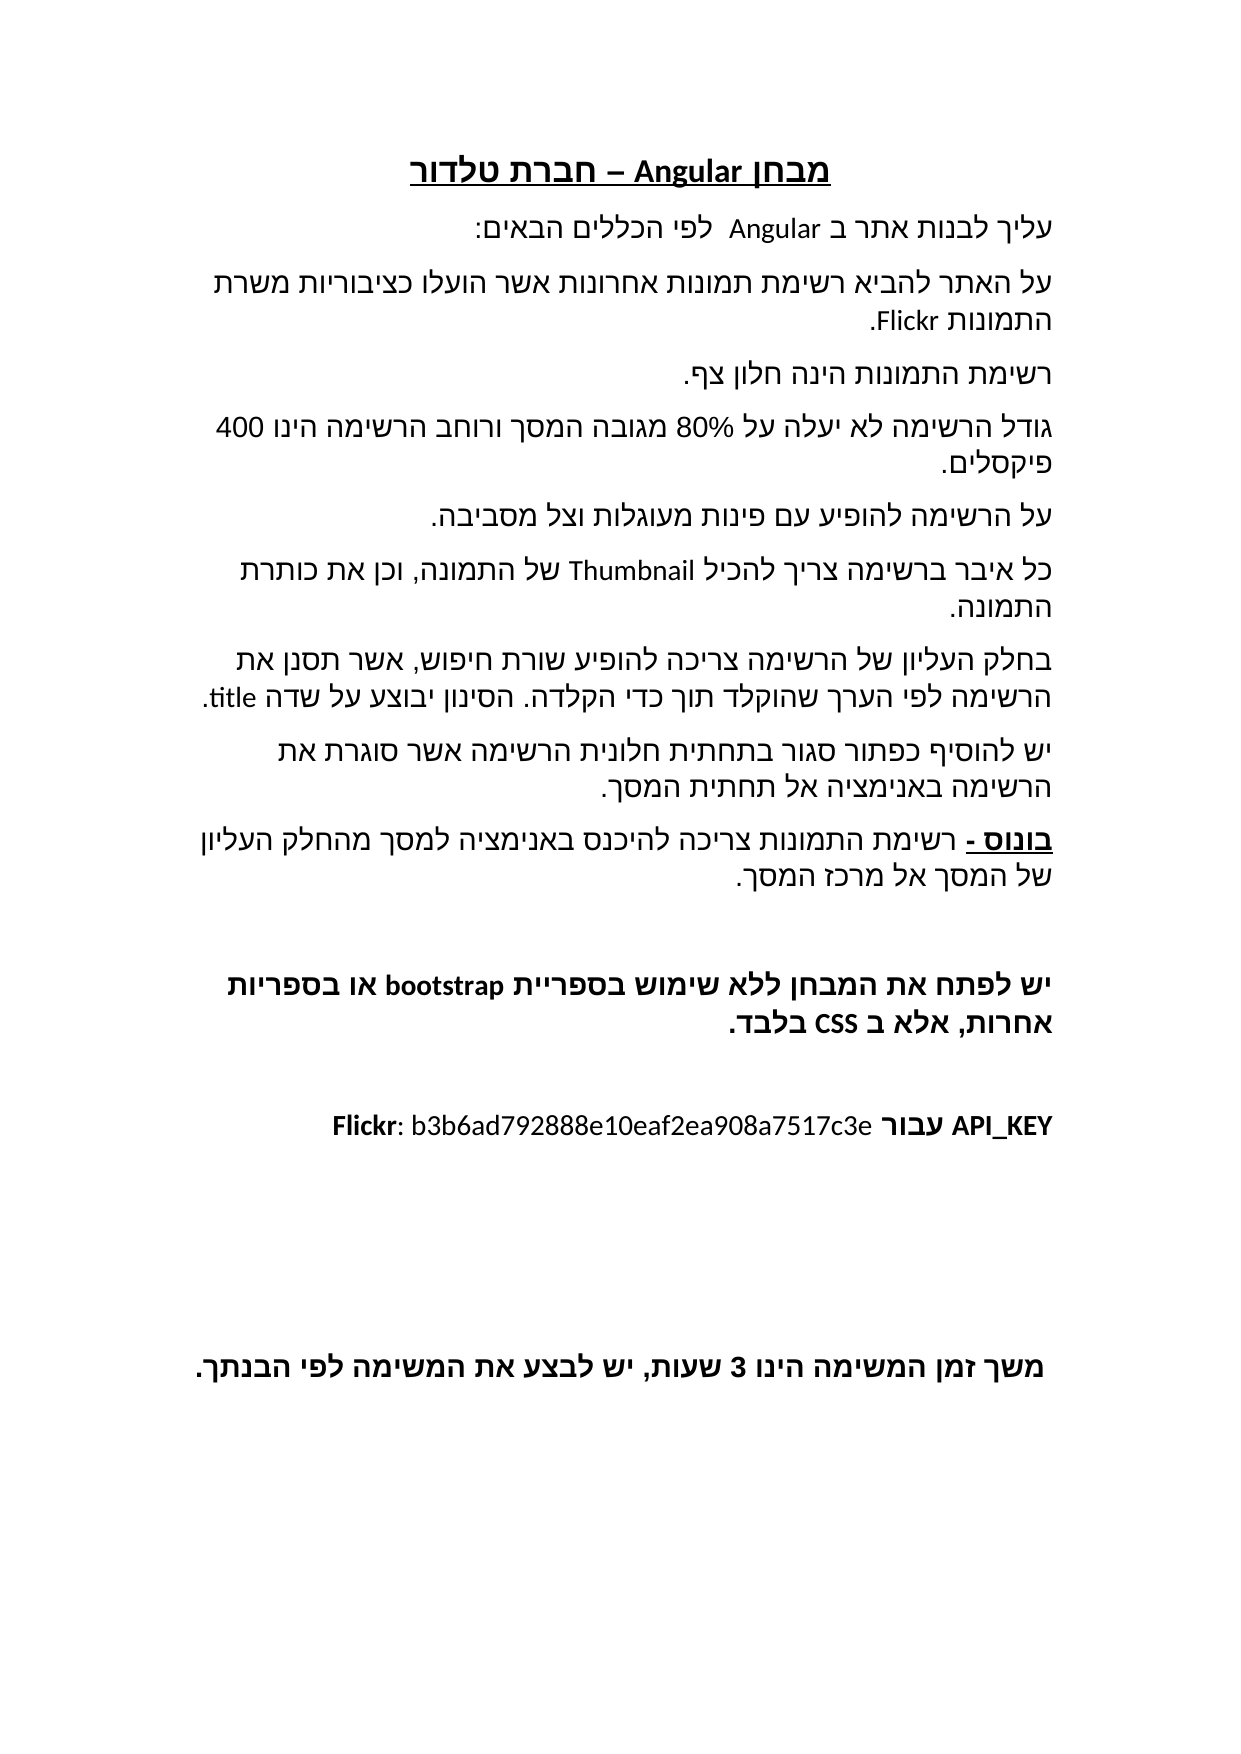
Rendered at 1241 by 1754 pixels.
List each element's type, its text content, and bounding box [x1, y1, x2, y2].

text API_KEY עבור Flickr: b3b6ad792888e10eaf2ea908a7517c3e [187, 1107, 1053, 1143]
text כל איבר ברשימה צריך להכיל Thumbnail של התמונה, וכן את כותרת התמונה. [187, 552, 1053, 623]
text משך זמן המשימה הינו 3 שעות, יש לבצע את המשימה לפי הבנתך. [187, 1350, 1053, 1383]
text עליך לבנות אתר ב Angular לפי הכללים הבאים: [187, 211, 1053, 246]
text יש לפתח את המבחן ללא שימוש בספריית bootstrap או בספריות אחרות, אלא ב CSS בלבד. [187, 967, 1053, 1041]
text על האתר להביא רשימת תמונות אחרונות אשר הועלו כציבוריות משרת התמונות Flickr. [187, 266, 1053, 337]
text בחלק העליון של הרשימה צריכה להופיע שורת חיפוש, אשר תסנן את הרשימה לפי הערך שהוקלד תוך כדי הקלדה. הסינון יבוצע על שדה title. [187, 643, 1053, 714]
text גודל הרשימה לא יעלה על 80% מגובה המסך ורוחב הרשימה הינו 400 פיקסלים. [187, 410, 1053, 479]
text בונוס - רשימת התמונות צריכה להיכנס באנימציה למסך מהחלק העליון של המסך אל מרכז המסך. [187, 823, 1053, 892]
text רשימת התמונות הינה חלון צף. [187, 357, 1053, 391]
text מבחן Angular – חברת טלדור [187, 150, 1053, 191]
text יש להוסיף כפתור סגור בתחתית חלונית הרשימה אשר סוגרת את הרשימה באנימציה אל תחתית המסך. [187, 734, 1053, 803]
text על הרשימה להופיע עם פינות מעוגלות וצל מסביבה. [187, 499, 1053, 532]
